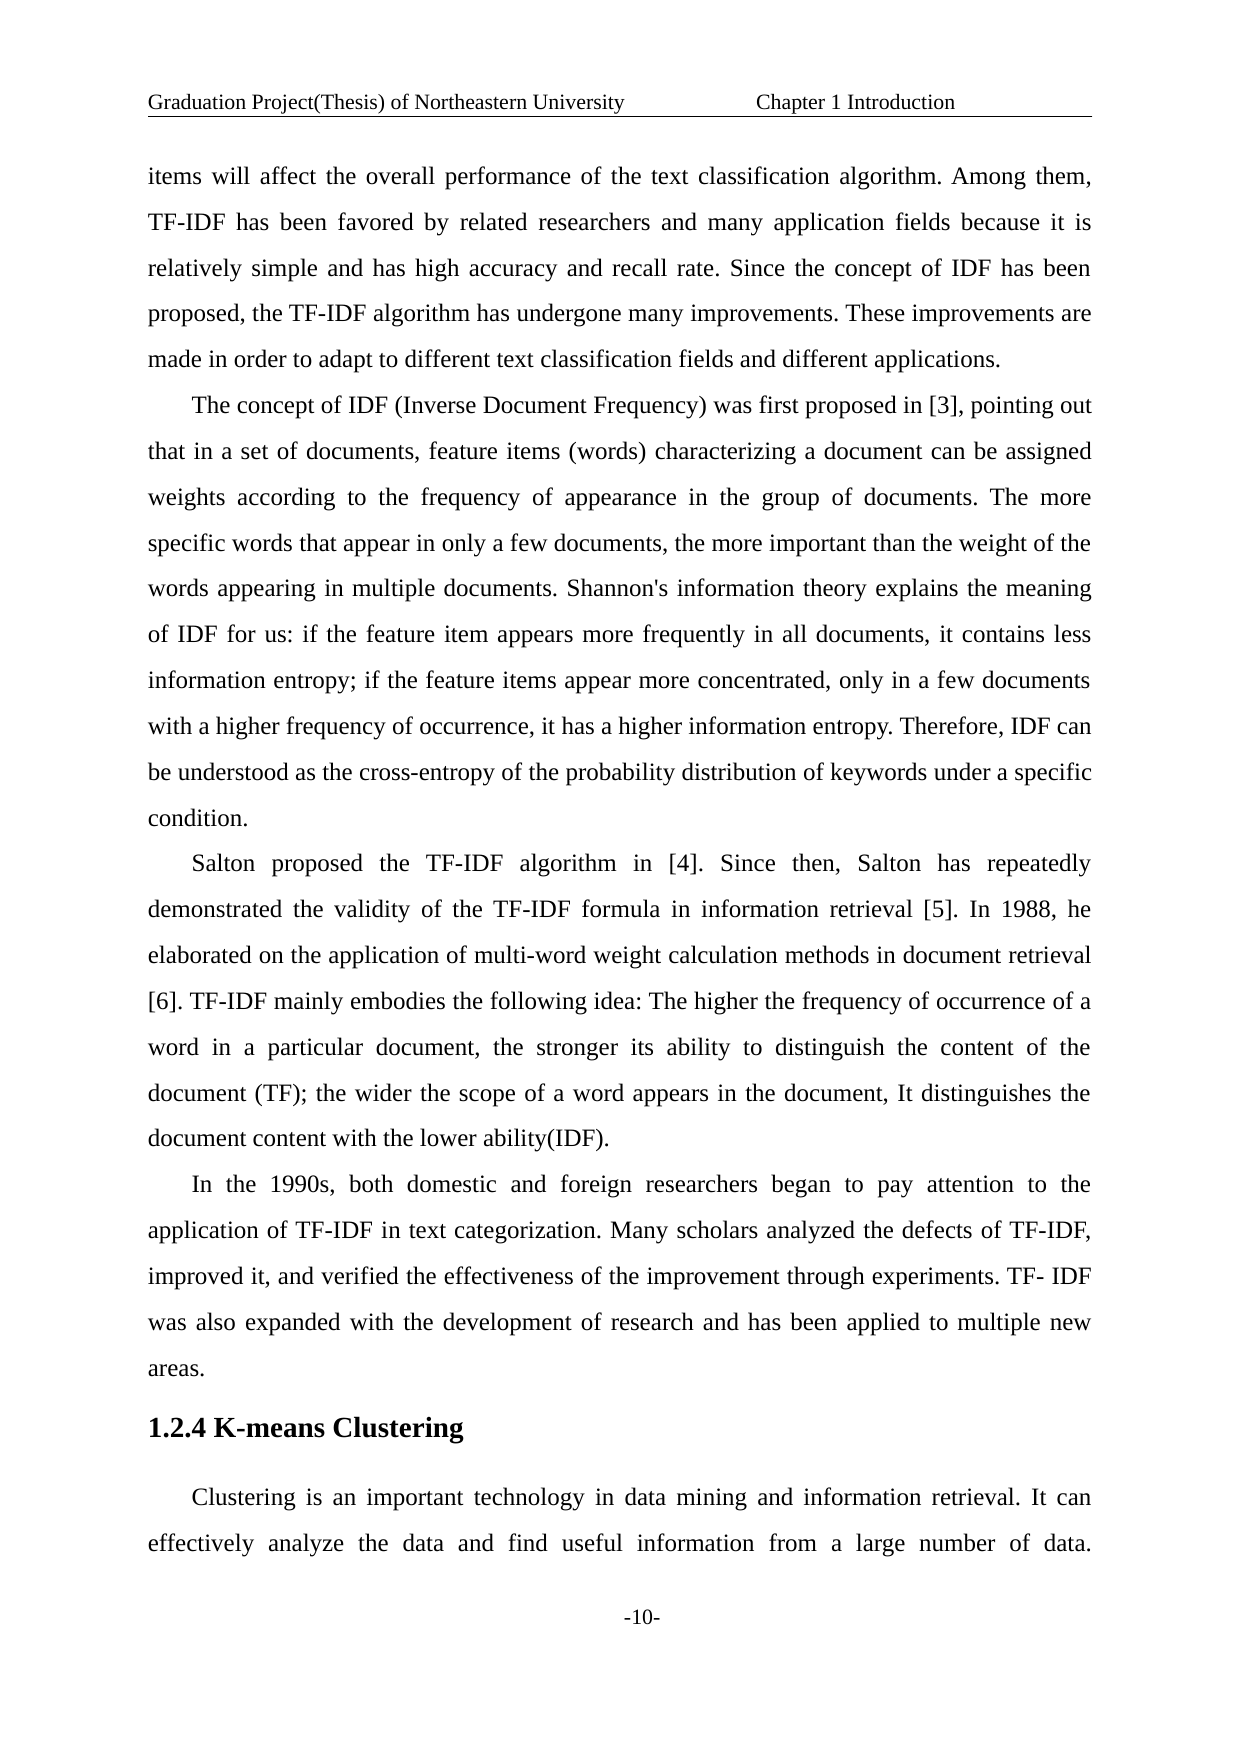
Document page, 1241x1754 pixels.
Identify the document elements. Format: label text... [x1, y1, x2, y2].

text Salton proposed the TF-IDF algorithm in [4]. Since then, Salton has repeatedly demonstrated the validity of the TF-IDF formula in information retrieval [5]. In 1988, he elaborated on the application of multi-word weight calculation methods in document retrieval [6]. TF-IDF mainly embodies the following idea: The higher the frequency of occurrence of a word in a particular document, the stronger its ability to distinguish the content of the document (TF); the wider the scope of a word appears in the document, It distinguishes the document content with the lower ability(IDF). [148, 835, 1092, 1156]
text The concept of IDF (Inverse Document Frequency) was first proposed in [3], pointing out that in a set of documents, feature items (words) characterizing a document can be assigned weights according to the frequency of appearance in the group of documents. The more specific words that appear in only a few documents, the more important than the weight of the words appearing in multiple documents. Shannon's information theory explains the meaning of IDF for us: if the feature item appears more frequently in all documents, it contains less information entropy; if the feature items appear more concentrated, only in a few documents with a higher frequency of occurrence, it has a higher information entropy. Therefore, IDF can be understood as the cross-entropy of the probability distribution of keywords under a specific condition. [148, 377, 1092, 835]
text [148, 1469, 1092, 1560]
text In the 1990s, both domestic and foreign researchers began to pay attention to the application of TF-IDF in text categorization. Many scholars analyzed the defects of TF-IDF, improved it, and verified the effectiveness of the improvement through experiments. TF- IDF was also expanded with the development of research and has been applied to multiple new areas. [148, 1156, 1092, 1385]
text 1.2.4 K-means Clustering [148, 1410, 1092, 1444]
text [148, 148, 1092, 377]
